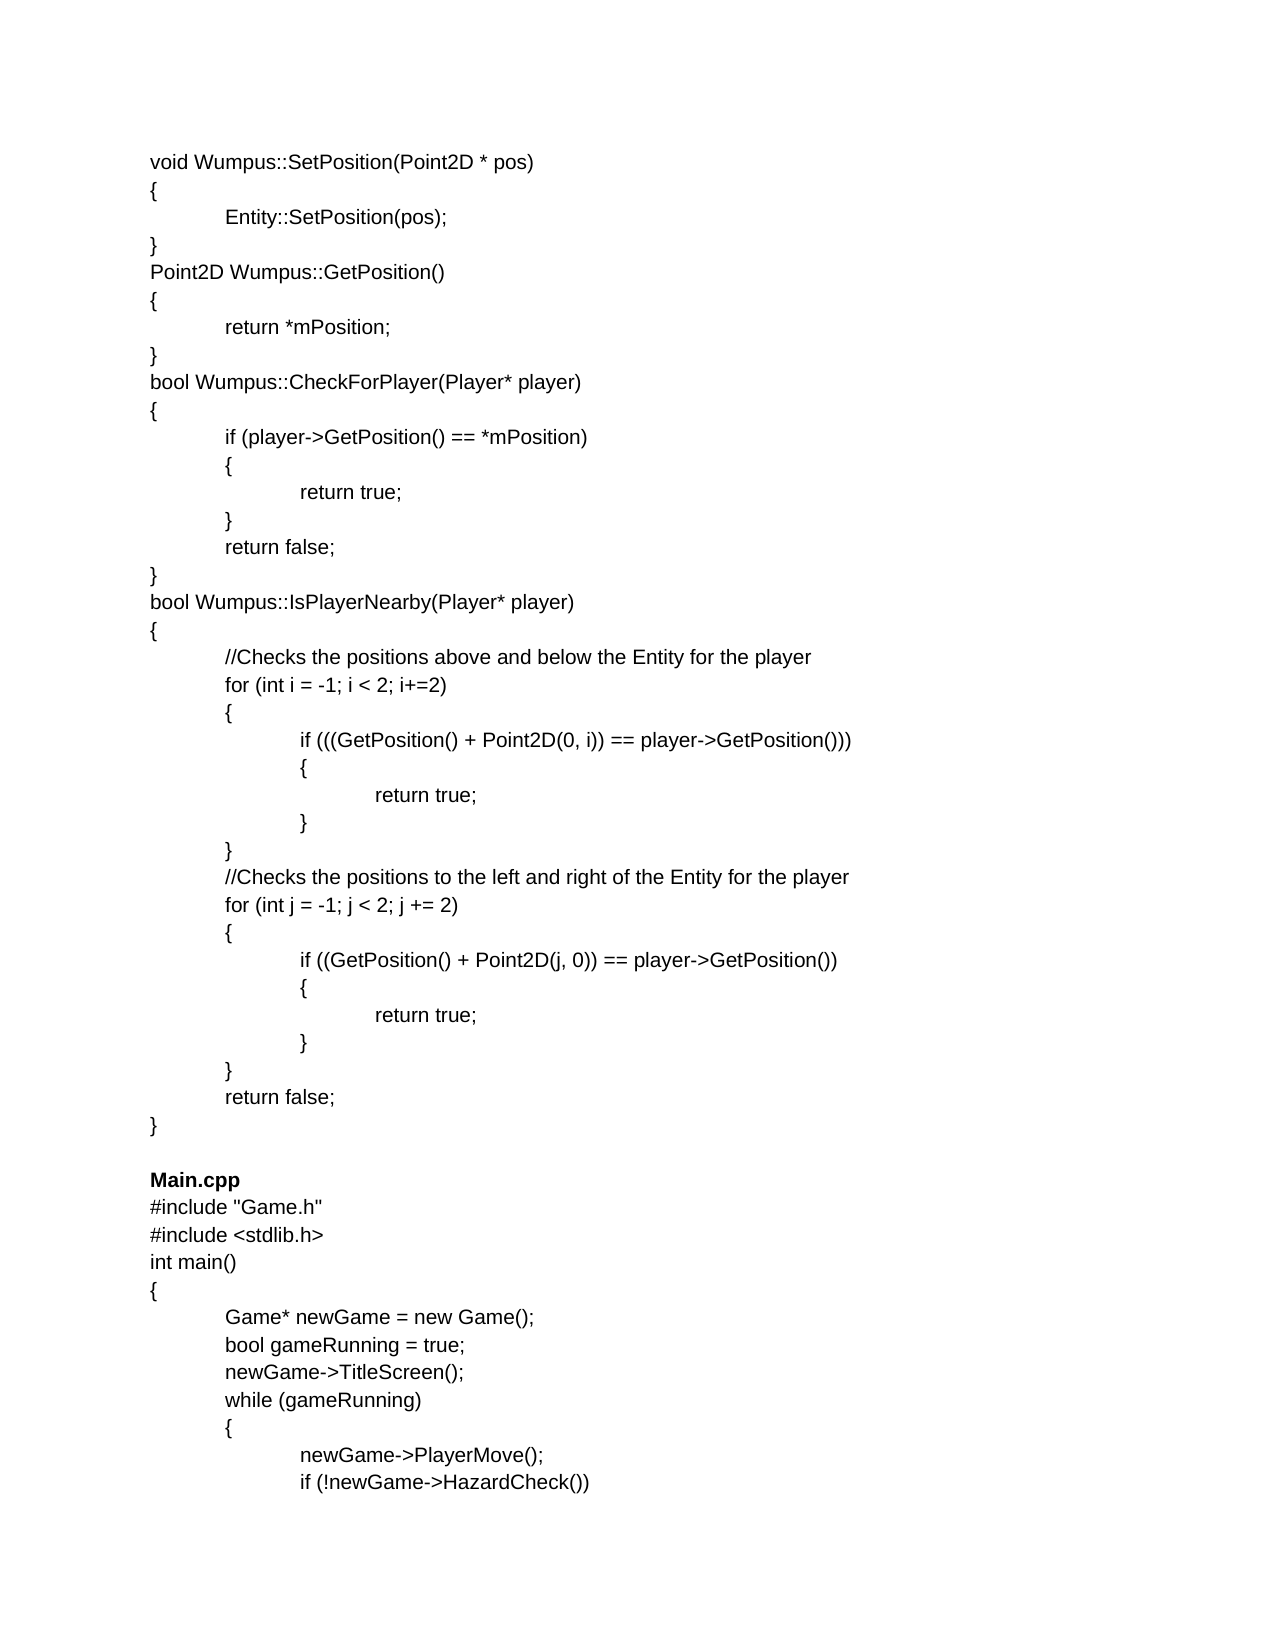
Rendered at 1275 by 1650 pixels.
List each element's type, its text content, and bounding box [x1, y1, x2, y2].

text for (int j = -1; j < 2; j += 2) [150, 892, 1125, 916]
text #include "Game.h" [150, 1195, 1125, 1219]
text return true; [150, 1002, 1125, 1026]
text { [150, 397, 1125, 421]
text { [150, 1415, 1125, 1439]
text { [150, 700, 1125, 724]
text return false; [150, 1085, 1125, 1109]
text } [150, 232, 1125, 256]
text { [150, 287, 1125, 311]
text { [150, 617, 1125, 641]
text Main.cpp [150, 1167, 1125, 1191]
text } [150, 837, 1125, 861]
text { [150, 177, 1125, 201]
text } [150, 342, 1125, 366]
text if ((GetPosition() + Point2D(j, 0)) == player->GetPosition()) [150, 947, 1125, 971]
text bool gameRunning = true; [150, 1332, 1125, 1356]
text Game* newGame = new Game(); [150, 1305, 1125, 1329]
text } [150, 562, 1125, 586]
text bool Wumpus::CheckForPlayer(Player* player) [150, 370, 1125, 394]
text { [150, 452, 1125, 476]
text //Checks the positions to the left and right of the Entity for the player [150, 865, 1125, 889]
text { [150, 755, 1125, 779]
text #include <stdlib.h> [150, 1222, 1125, 1246]
text { [150, 920, 1125, 944]
text } [150, 810, 1125, 834]
text } [150, 507, 1125, 531]
text bool Wumpus::IsPlayerNearby(Player* player) [150, 590, 1125, 614]
text Point2D Wumpus::GetPosition() [150, 260, 1125, 284]
text Entity::SetPosition(pos); [150, 205, 1125, 229]
text if (((GetPosition() + Point2D(0, i)) == player->GetPosition())) [150, 727, 1125, 751]
text newGame->TitleScreen(); [150, 1360, 1125, 1384]
text } [150, 1057, 1125, 1081]
text while (gameRunning) [150, 1387, 1125, 1411]
text return true; [150, 480, 1125, 504]
text } [150, 1112, 1125, 1136]
text if (!newGame->HazardCheck()) [150, 1470, 1125, 1494]
text return false; [150, 535, 1125, 559]
text newGame->PlayerMove(); [150, 1442, 1125, 1466]
text { [150, 1277, 1125, 1301]
text return true; [150, 782, 1125, 806]
text { [150, 975, 1125, 999]
text if (player->GetPosition() == *mPosition) [150, 425, 1125, 449]
text for (int i = -1; i < 2; i+=2) [150, 672, 1125, 696]
text } [150, 1030, 1125, 1054]
text return *mPosition; [150, 315, 1125, 339]
text void Wumpus::SetPosition(Point2D * pos) [150, 150, 1125, 174]
text //Checks the positions above and below the Entity for the player [150, 645, 1125, 669]
text int main() [150, 1250, 1125, 1274]
